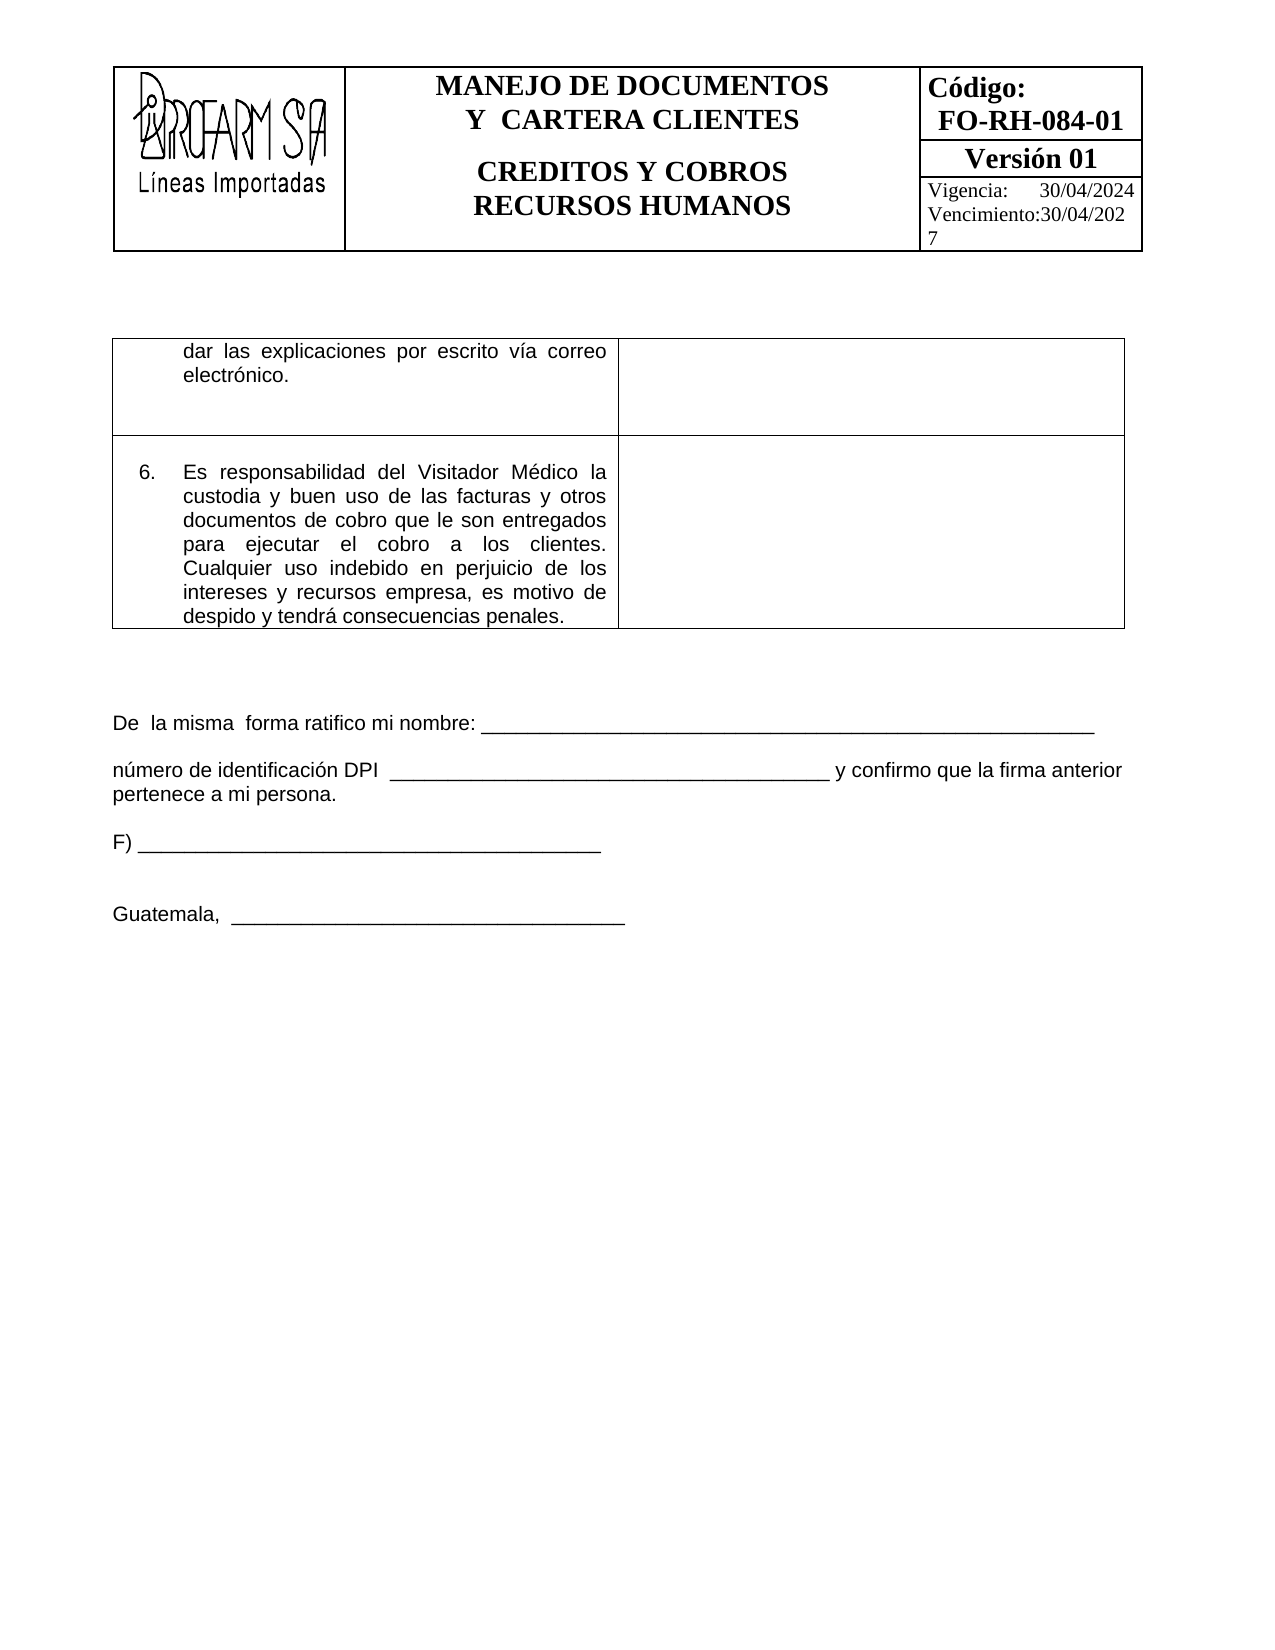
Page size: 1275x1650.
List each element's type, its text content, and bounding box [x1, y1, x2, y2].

table_cell [619, 436, 1124, 628]
text Guatemala, __________________________________ [112, 902, 1141, 926]
table_cell [619, 339, 1124, 435]
text número de identificación DPI ______________________________________ y confirmo que la firma anterior pertenece a mi persona. [112, 758, 1141, 806]
text De la misma forma ratifico mi nombre: _____________________________________________________ [112, 710, 1141, 734]
table_cell Es responsabilidad del Visitador Médico la custodia y buen uso de las facturas y otros documentos de cobro que le son entregados para ejecutar el cobro a los clientes. Cualquier uso indebido en perjuicio de los intereses y recursos empresa, es motivo de despido y tendrá consecuencias penales. [113, 436, 618, 628]
text F) ________________________________________ [112, 830, 1141, 854]
picture [132, 72, 330, 201]
